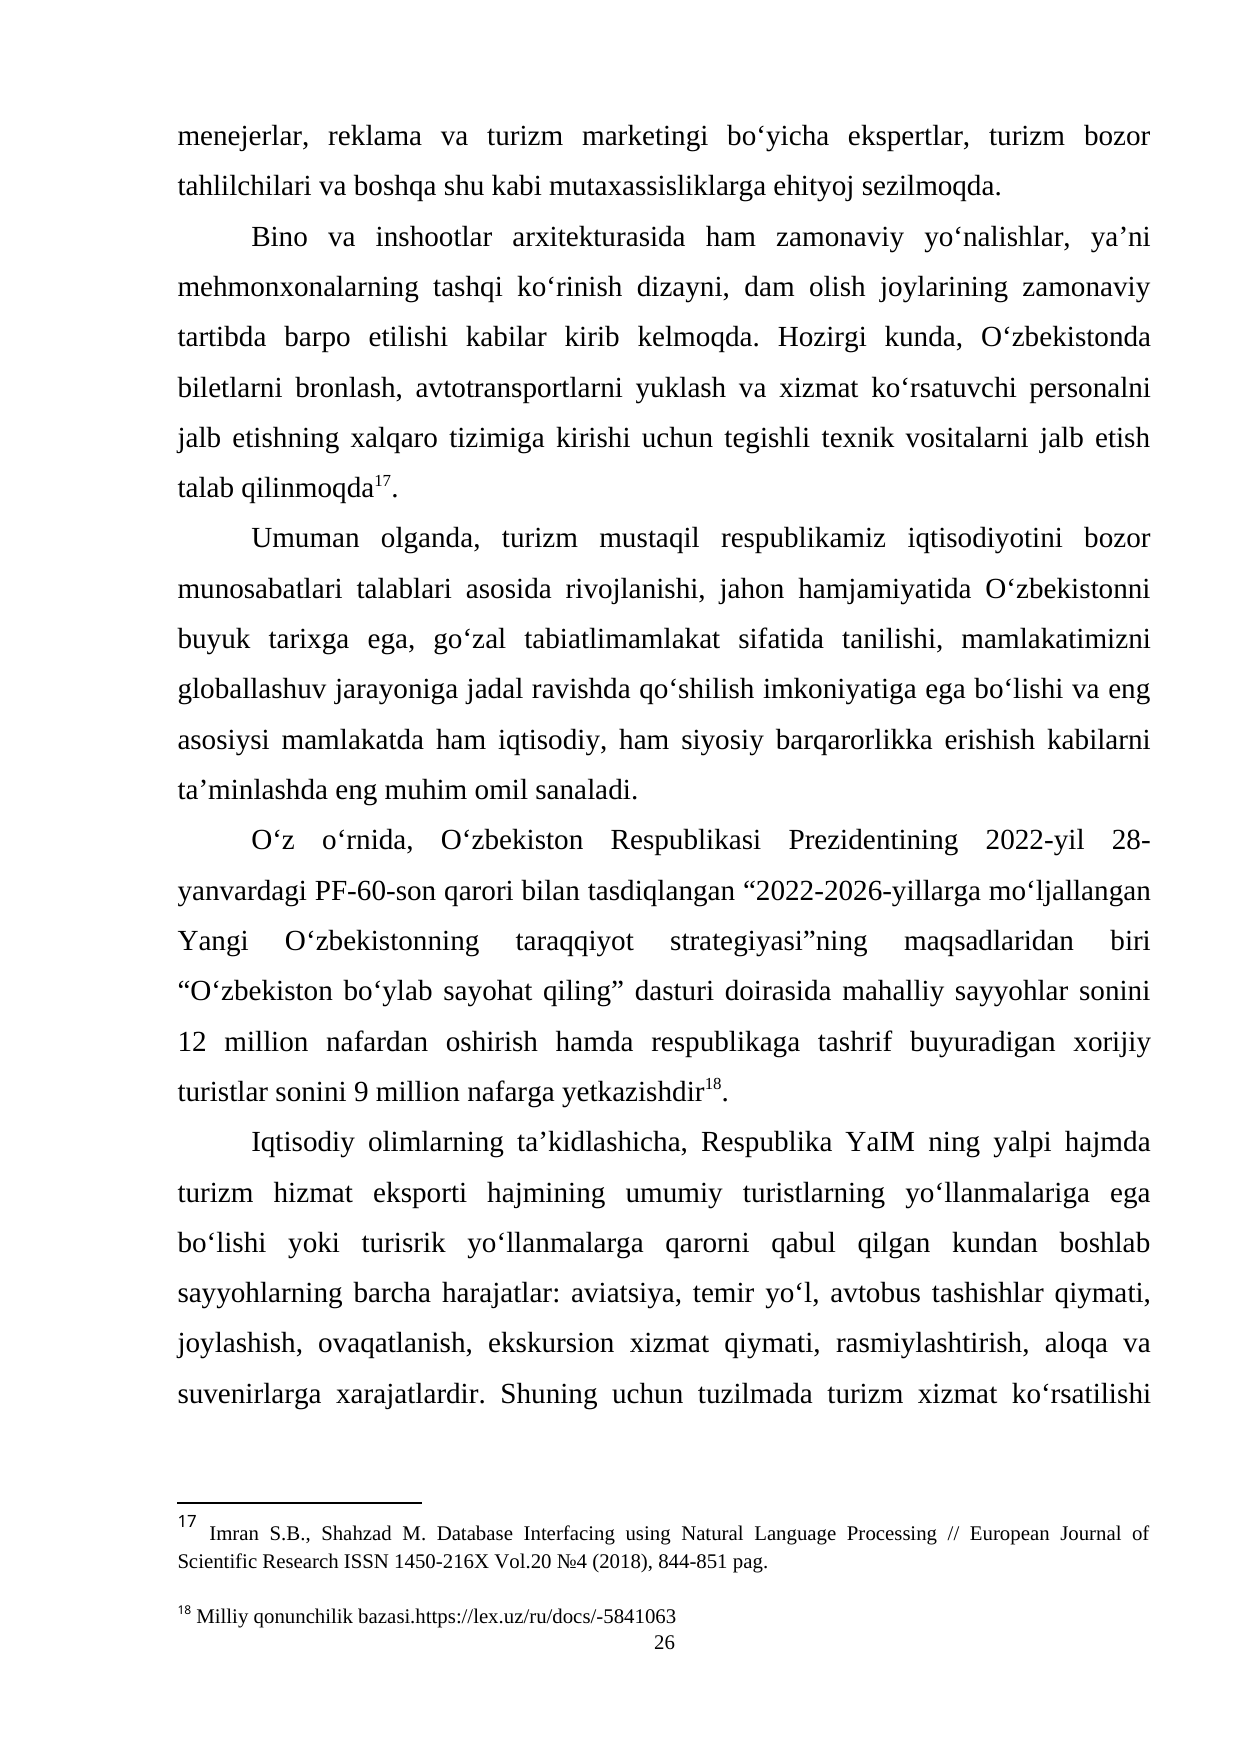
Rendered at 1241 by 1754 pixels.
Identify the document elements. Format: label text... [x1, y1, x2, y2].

text O‘z o‘rnida, O‘zbekiston Respublikasi Prezidentining 2022-yil 28- yanvardagi PF-60-son qarori bilan tasdiqlangan “2022-2026-yillarga mo‘ljallangan Yangi O‘zbekistonning taraqqiyot strategiyasi”ning maqsadlaridan biri “O‘zbekiston bo‘ylab sayohat qiling” dasturi doirasida mahalliy sayyohlar sonini 12 million nafardan oshirish hamda respublikaga tashrif buyuradigan xorijiy turistlar sonini 9 million nafarga yetkazishdir. [177, 822, 1152, 1108]
text Umuman olganda, turizm mustaqil respublikamiz iqtisodiyotini bozor munosabatlari talablari asosida rivojlanishi, jahon hamjamiyatida O‘zbekistonni buyuk tarixga ega, go‘zal tabiatlimamlakat sifatida tanilishi, mamlakatimizni globallashuv jarayoniga jadal ravishda qo‘shilish imkoniyatiga ega bo‘lishi va eng asosiysi mamlakatda ham iqtisodiy, ham siyosiy barqarorlikka erishish kabilarni ta’minlashda eng muhim omil sanaladi. [177, 521, 1152, 806]
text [177, 118, 1152, 202]
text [177, 1124, 1152, 1409]
text Bino va inshootlar arxitekturasida ham zamonaviy yo‘nalishlar, ya’ni mehmonxonalarning tashqi ko‘rinish dizayni, dam olish joylarining zamonaviy tartibda barpo etilishi kabilar kirib kelmoqda. Hozirgi kunda, O‘zbekistonda biletlarni bronlash, avtotransportlarni yuklash va xizmat ko‘rsatuvchi personalni jalb etishning xalqaro tizimiga kirishi uchun tegishli texnik vositalarni jalb etish talab qilinmoqda. [177, 219, 1152, 504]
